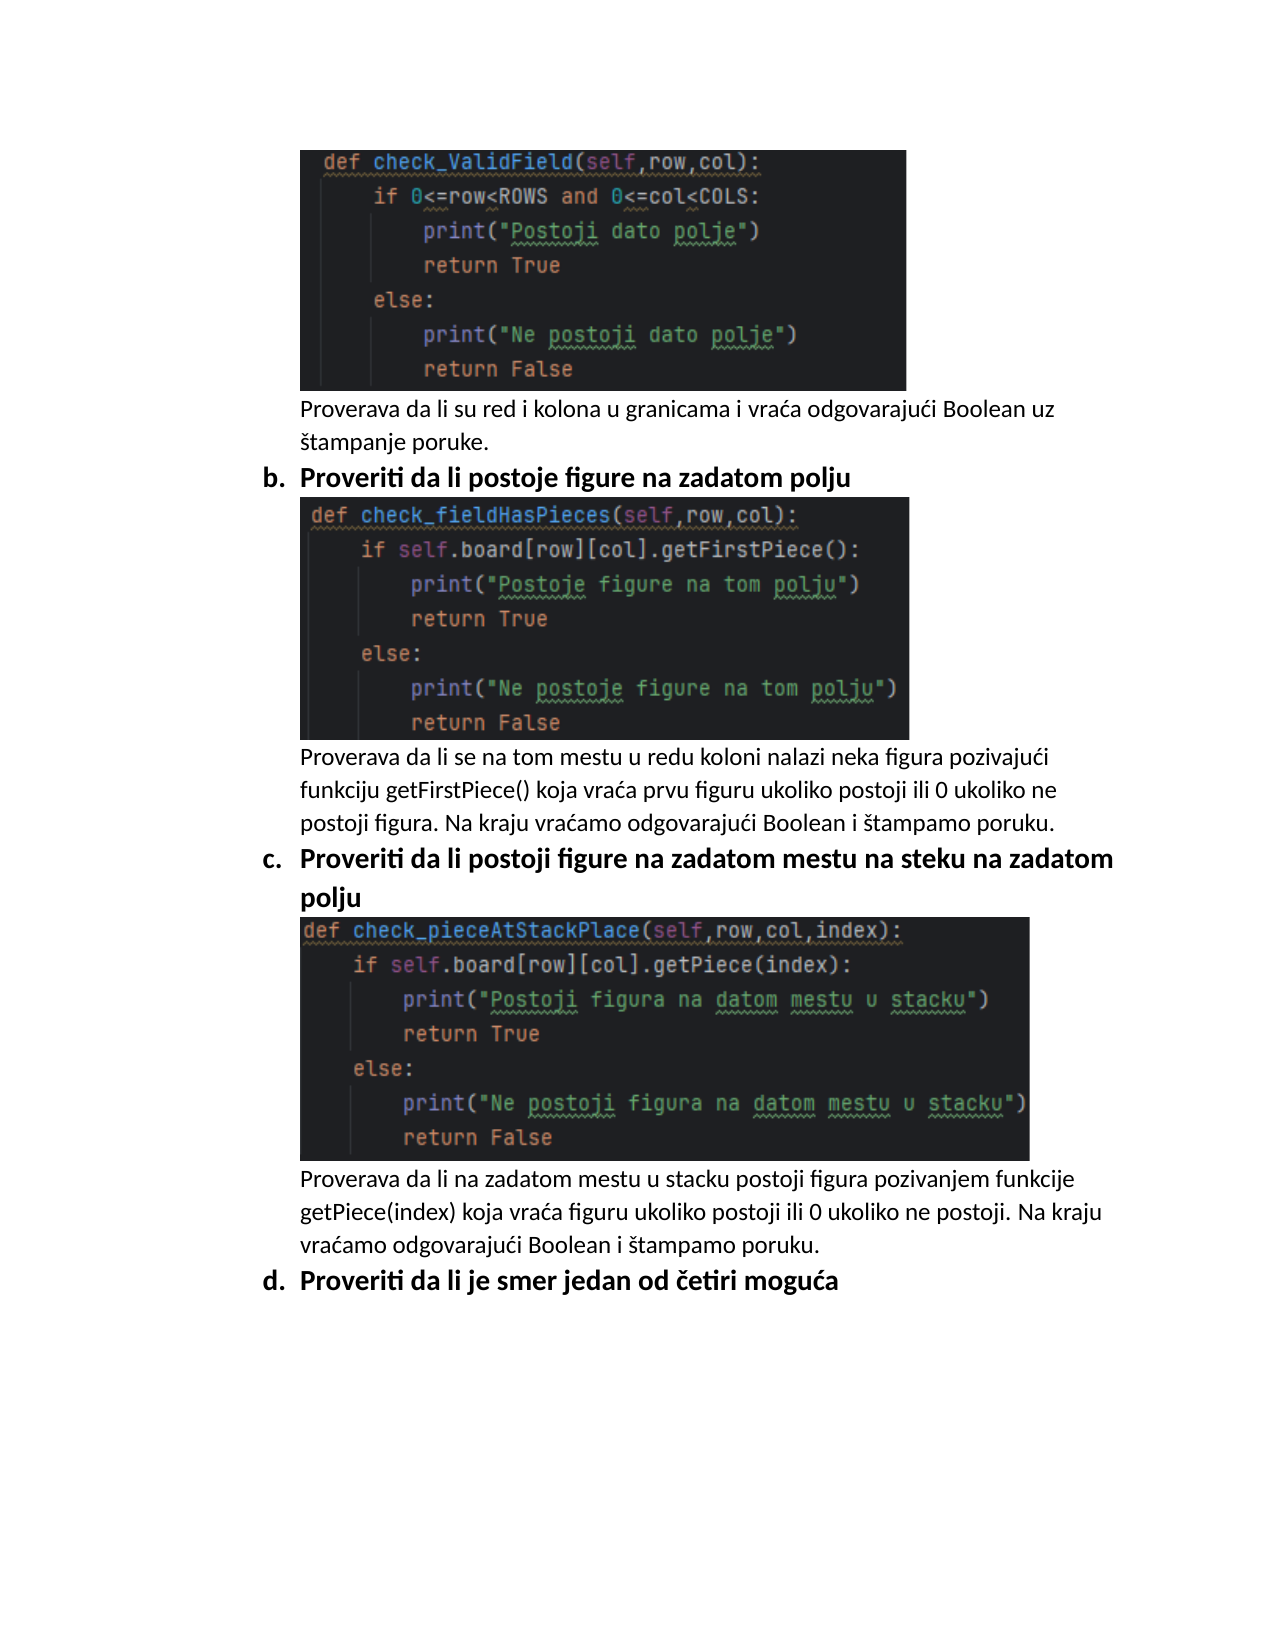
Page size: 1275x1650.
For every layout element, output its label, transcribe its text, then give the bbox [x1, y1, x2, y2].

list Proveriti da li je smer jedan od četiri moguća [262, 1262, 1125, 1298]
list Proverava da li su red i kolona u granicama i vraća odgovarajući Boolean uz štampanje poruke. [300, 393, 1125, 456]
picture [300, 497, 910, 740]
picture [300, 150, 907, 391]
picture [300, 917, 1030, 1161]
list Proveriti da li postoje figure na zadatom polju [262, 459, 1125, 494]
list Proveriti da li postoji figure na zadatom mestu na steku na zadatom polju [262, 840, 1125, 914]
list Proverava da li se na tom mestu u redu koloni nalazi neka figura pozivajući funkciju getFirstPiece() koja vraća prvu figuru ukoliko postoji ili 0 ukoliko ne postoji figura. Na kraju vraćamo odgovarajući Boolean i štampamo poruku. [300, 741, 1125, 838]
